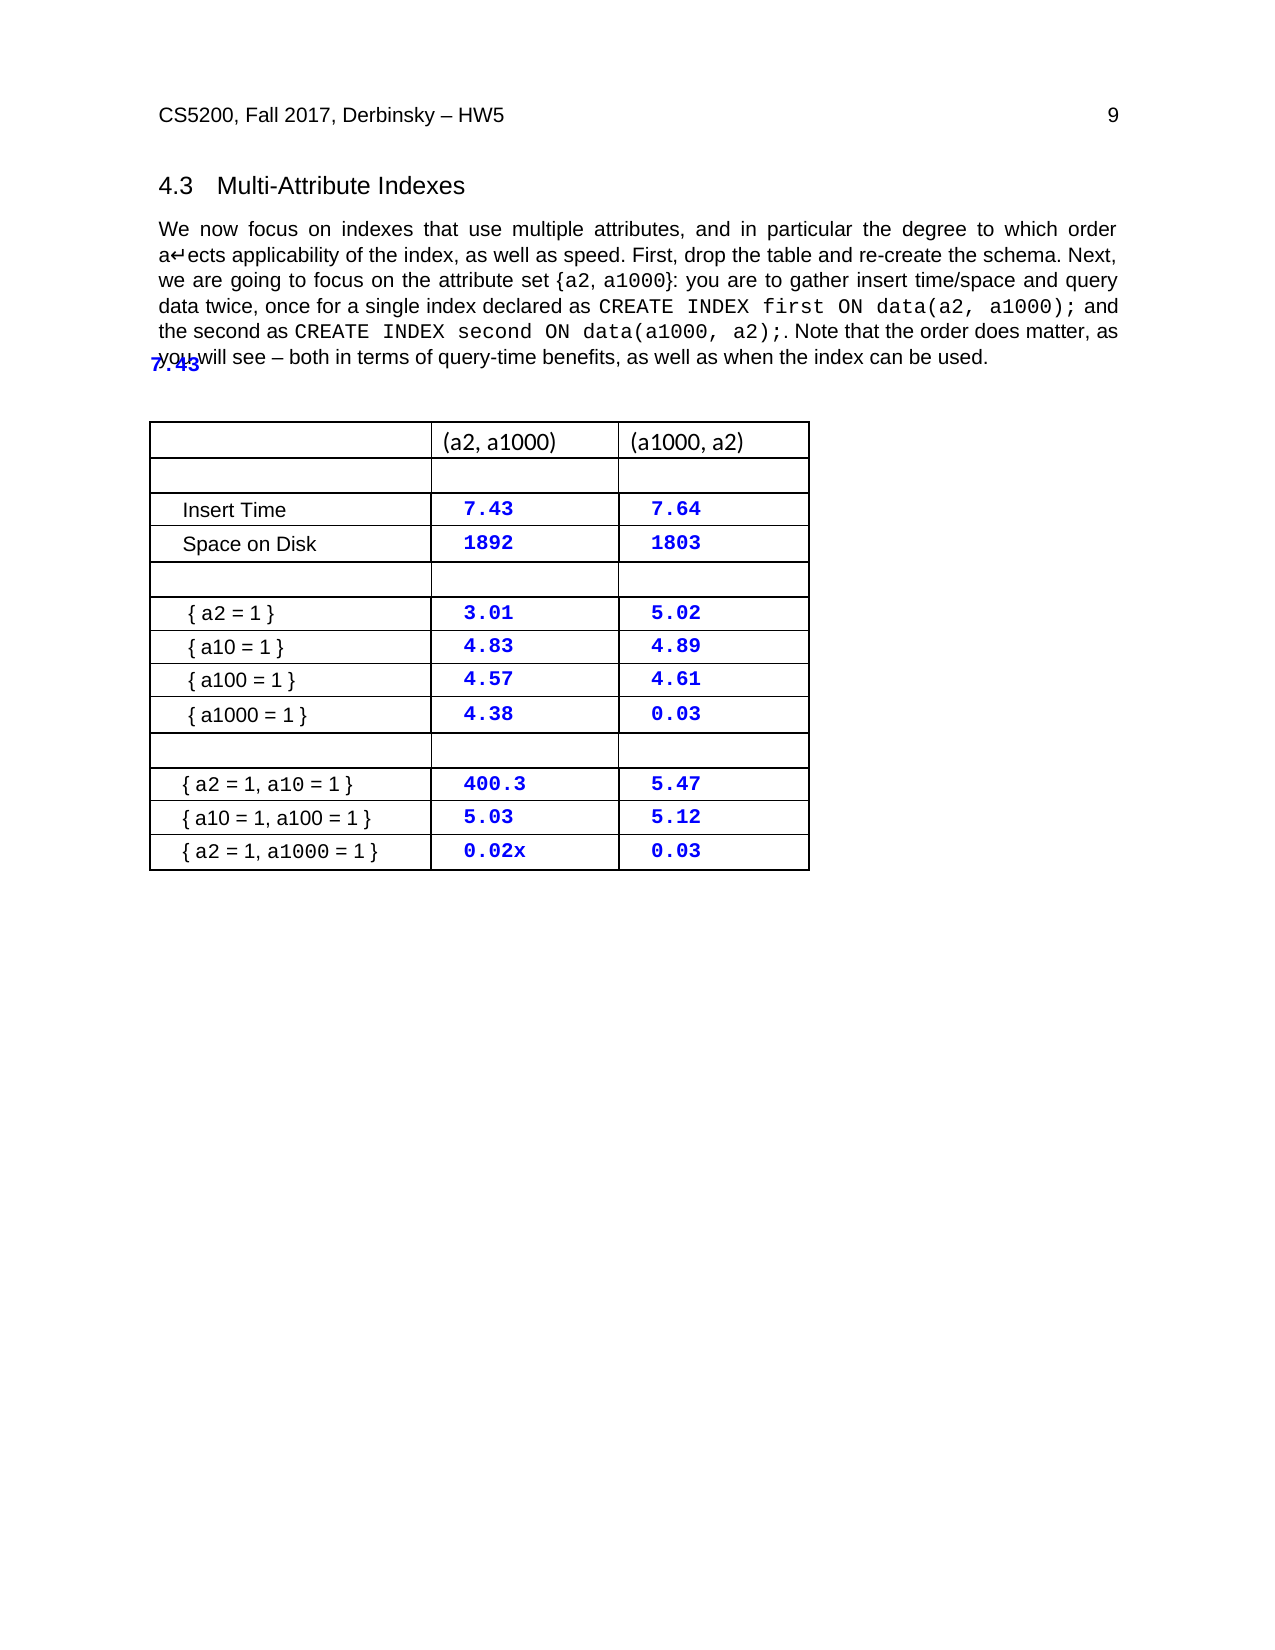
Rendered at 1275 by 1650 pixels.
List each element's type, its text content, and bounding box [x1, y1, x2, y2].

table_header (a1000, a2) [619, 423, 808, 457]
table_cell 0.03 [620, 835, 808, 869]
table_cell Insert Time [151, 494, 430, 525]
text We now focus on indexes that use multiple attributes, and in particular the degree to which order a↵ects applicability of the index, as well as speed. First, drop the table and re-create the schema. Next, we are going to focus on the attribute set {a2, a1000}: you are to gather insert time/space and query data twice, once for a single index declared as CREATE INDEX first ON data(a2, a1000); and the second as CREATE INDEX second ON data(a1000, a2);. Note that the order does matter, as you will see – both in terms of query-time benefits, as well as when the index can be used. [158, 216, 1119, 369]
table_cell { a10 = 1, a100 = 1 } [151, 801, 430, 834]
table_cell [432, 459, 618, 492]
table_cell 5.47 [620, 769, 808, 800]
table_cell [151, 734, 431, 767]
table_cell { a100 = 1 } [151, 664, 430, 696]
table_header (a2, a1000) [432, 423, 618, 457]
table_cell 5.12 [620, 801, 808, 834]
table_cell 3.01 [432, 598, 618, 629]
table_cell 4.57 [432, 664, 618, 696]
table_cell [619, 459, 808, 492]
table_cell 4.61 [620, 664, 808, 696]
table_cell [432, 563, 618, 596]
table_cell 4.89 [620, 631, 808, 663]
text 4.3 Multi-Attribute Indexes [158, 171, 1125, 199]
table_cell 400.3 [432, 769, 618, 800]
table_cell 7.64 [620, 494, 808, 525]
table_header [151, 423, 431, 457]
table_cell 5.03 [432, 801, 618, 834]
table_cell { a2 = 1, a10 = 1 } [151, 769, 430, 800]
table_cell 7.43 [432, 494, 618, 525]
table_cell Space on Disk [151, 526, 430, 561]
table_cell [619, 734, 808, 767]
table_header 9 [806, 103, 1119, 127]
table_header CS5200, Fall 2017, Derbinsky – HW5 [158, 103, 806, 127]
table_cell 0.02x [432, 835, 618, 869]
table_cell { a2 = 1 } [151, 598, 430, 629]
table_cell 4.38 [432, 697, 618, 732]
table_cell { a1000 = 1 } [151, 697, 430, 732]
table_cell [151, 563, 431, 596]
table_cell 1803 [620, 526, 808, 561]
table_cell { a2 = 1, a1000 = 1 } [151, 835, 430, 869]
table_cell 5.02 [620, 598, 808, 629]
table_cell [619, 563, 808, 596]
table_cell [151, 459, 431, 492]
table_cell 4.83 [432, 631, 618, 663]
table_cell 0.03 [620, 697, 808, 732]
table_cell 1892 [432, 526, 618, 561]
table_cell [432, 734, 618, 767]
table_cell { a10 = 1 } [151, 631, 430, 663]
